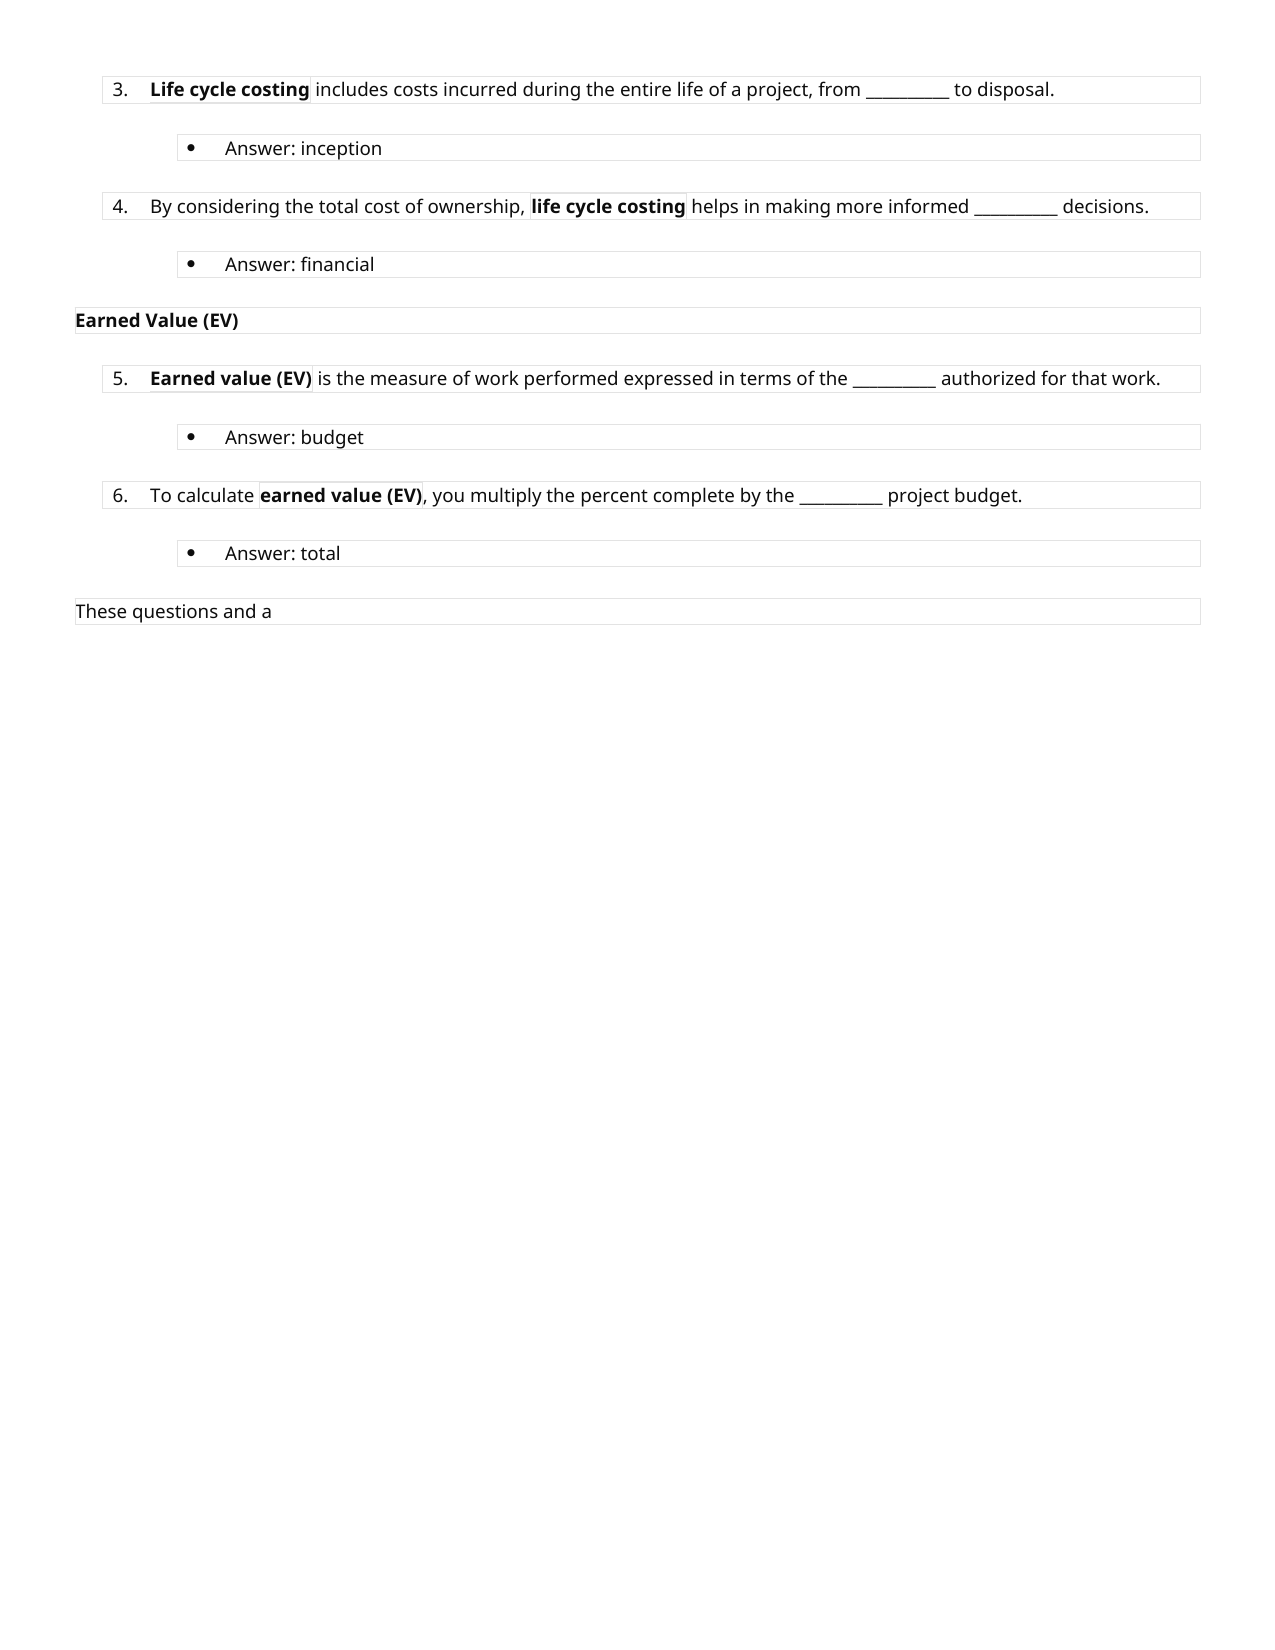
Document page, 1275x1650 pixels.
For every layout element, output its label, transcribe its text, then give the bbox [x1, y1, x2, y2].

list Answer: financial [178, 252, 1200, 277]
text Earned Value (EV) [76, 308, 1200, 333]
list Answer: inception [178, 135, 1200, 160]
list Answer: budget [178, 425, 1200, 449]
list Answer: total [178, 541, 1200, 566]
list Life cycle costing includes costs incurred during the entire life of a project, from __________ to disposal. [311, 77, 1200, 103]
list By considering the total cost of ownership, life cycle costing helps in making more informed __________ decisions. [687, 193, 1200, 219]
list To calculate earned value (EV), you multiply the percent complete by the __________ project budget. [423, 482, 1200, 508]
list Earned value (EV) is the measure of work performed expressed in terms of the __________ authorized for that work. [313, 366, 1200, 392]
text These questions and a [76, 599, 1200, 624]
list By considering the total cost of ownership, life cycle costing helps in making more informed __________ decisions. [103, 193, 530, 219]
